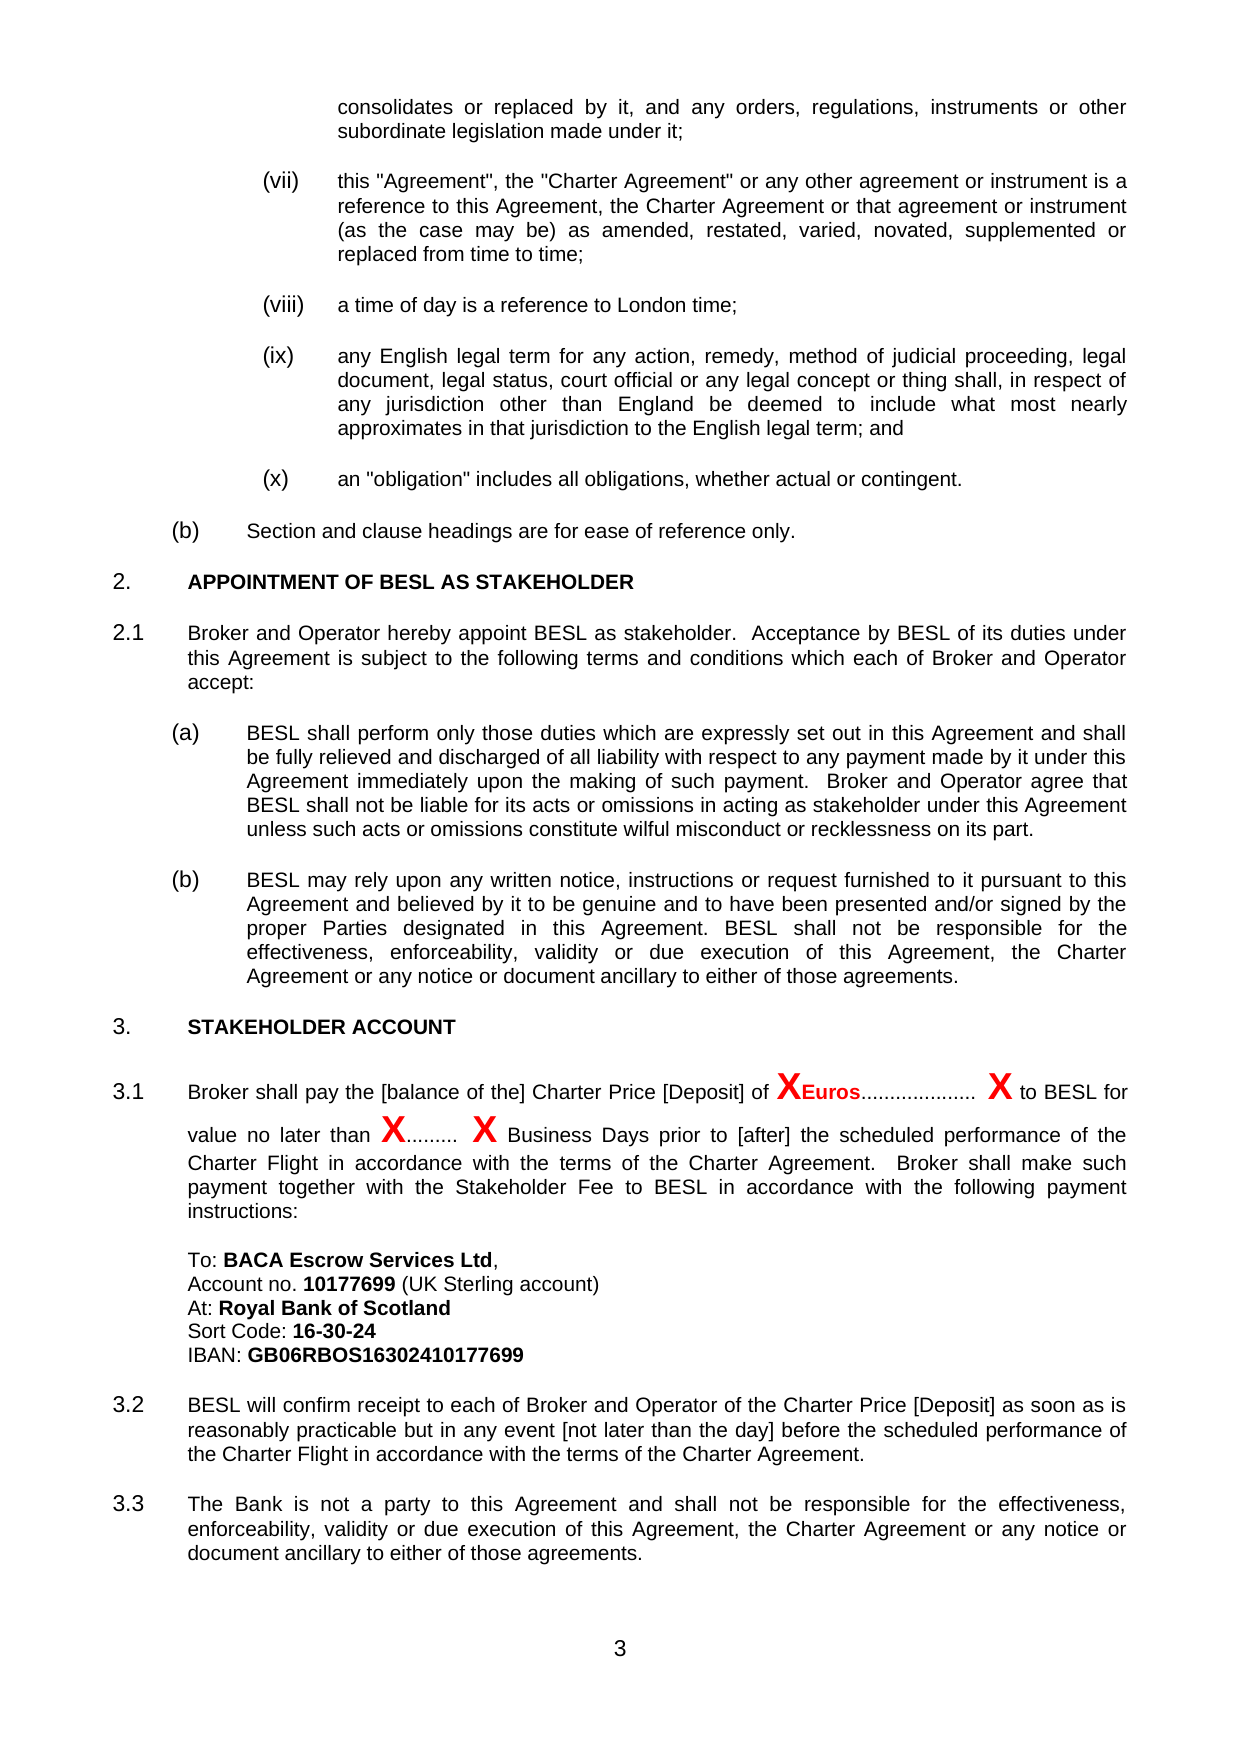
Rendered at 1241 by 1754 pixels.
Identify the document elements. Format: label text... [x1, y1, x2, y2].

subtitle BESL may rely upon any written notice, instructions or request furnished to it pursuant to this Agreement and believed by it to be genuine and to have been presented and/or signed by the proper Parties designated in this Agreement. BESL shall not be responsible for the effectiveness, enforceability, validity or due execution of this Agreement, the Charter Agreement or any notice or document ancillary to either of those agreements. [171, 866, 1128, 988]
subtitle Broker shall pay the [balance of the] Charter Price [Deposit] of XEuros.................... X to BESL for value no later than X......... X Business Days prior to [after] the scheduled performance of the Charter Flight in accordance with the terms of the Charter Agreement. Broker shall make such payment together with the Stakeholder Fee to BESL in accordance with the following payment instructions: [112, 1064, 1128, 1222]
subtitle this "Agreement", the "Charter Agreement" or any other agreement or instrument is a reference to this Agreement, the Charter Agreement or that agreement or instrument (as the case may be) as amended, restated, varied, novated, supplemented or replaced from time to time; [262, 167, 1128, 266]
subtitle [262, 94, 1128, 142]
subtitle an "obligation" includes all obligations, whether actual or contingent. [262, 465, 1128, 492]
text Sort Code: 16-30-24 [187, 1319, 1128, 1343]
subtitle The Bank is not a party to this Agreement and shall not be responsible for the effectiveness, enforceability, validity or due execution of this Agreement, the Charter Agreement or any notice or document ancillary to either of those agreements. [112, 1490, 1128, 1565]
subtitle Section and clause headings are for ease of reference only. [171, 517, 1128, 543]
text IBAN: GB06RBOS16302410177699 [187, 1343, 1128, 1367]
subtitle Broker and Operator hereby appoint BESL as stakeholder. Acceptance by BESL of its duties under this Agreement is subject to the following terms and conditions which each of Broker and Operator accept: [112, 619, 1128, 693]
subtitle any English legal term for any action, remedy, method of judicial proceeding, legal document, legal status, court official or any legal concept or thing shall, in respect of any jurisdiction other than England be deemed to include what most nearly approximates in that jurisdiction to the English legal term; and [262, 342, 1128, 440]
subtitle BESL shall perform only those duties which are expressly set out in this Agreement and shall be fully relieved and discharged of all liability with respect to any payment made by it under this Agreement immediately upon the making of such payment. Broker and Operator agree that BESL shall not be liable for its acts or omissions in acting as stakeholder under this Agreement unless such acts or omissions constitute wilful misconduct or recklessness on its part. [171, 718, 1128, 841]
subtitle a time of day is a reference to London time; [262, 291, 1128, 317]
text Account no. 10177699 (UK Sterling account) [187, 1271, 1128, 1295]
subtitle STAKEHOLDER ACCOUNT [112, 1013, 1128, 1039]
text At: Royal Bank of Scotland [187, 1295, 1128, 1319]
subtitle APPOINTMENT OF BESL AS STAKEHOLDER [112, 568, 1128, 594]
subtitle BESL will confirm receipt to each of Broker and Operator of the Charter Price [Deposit] as soon as is reasonably practicable but in any event [not later than the day] before the scheduled performance of the Charter Flight in accordance with the terms of the Charter Agreement. [112, 1391, 1128, 1465]
text To: BACA Escrow Services Ltd, [187, 1247, 1128, 1271]
